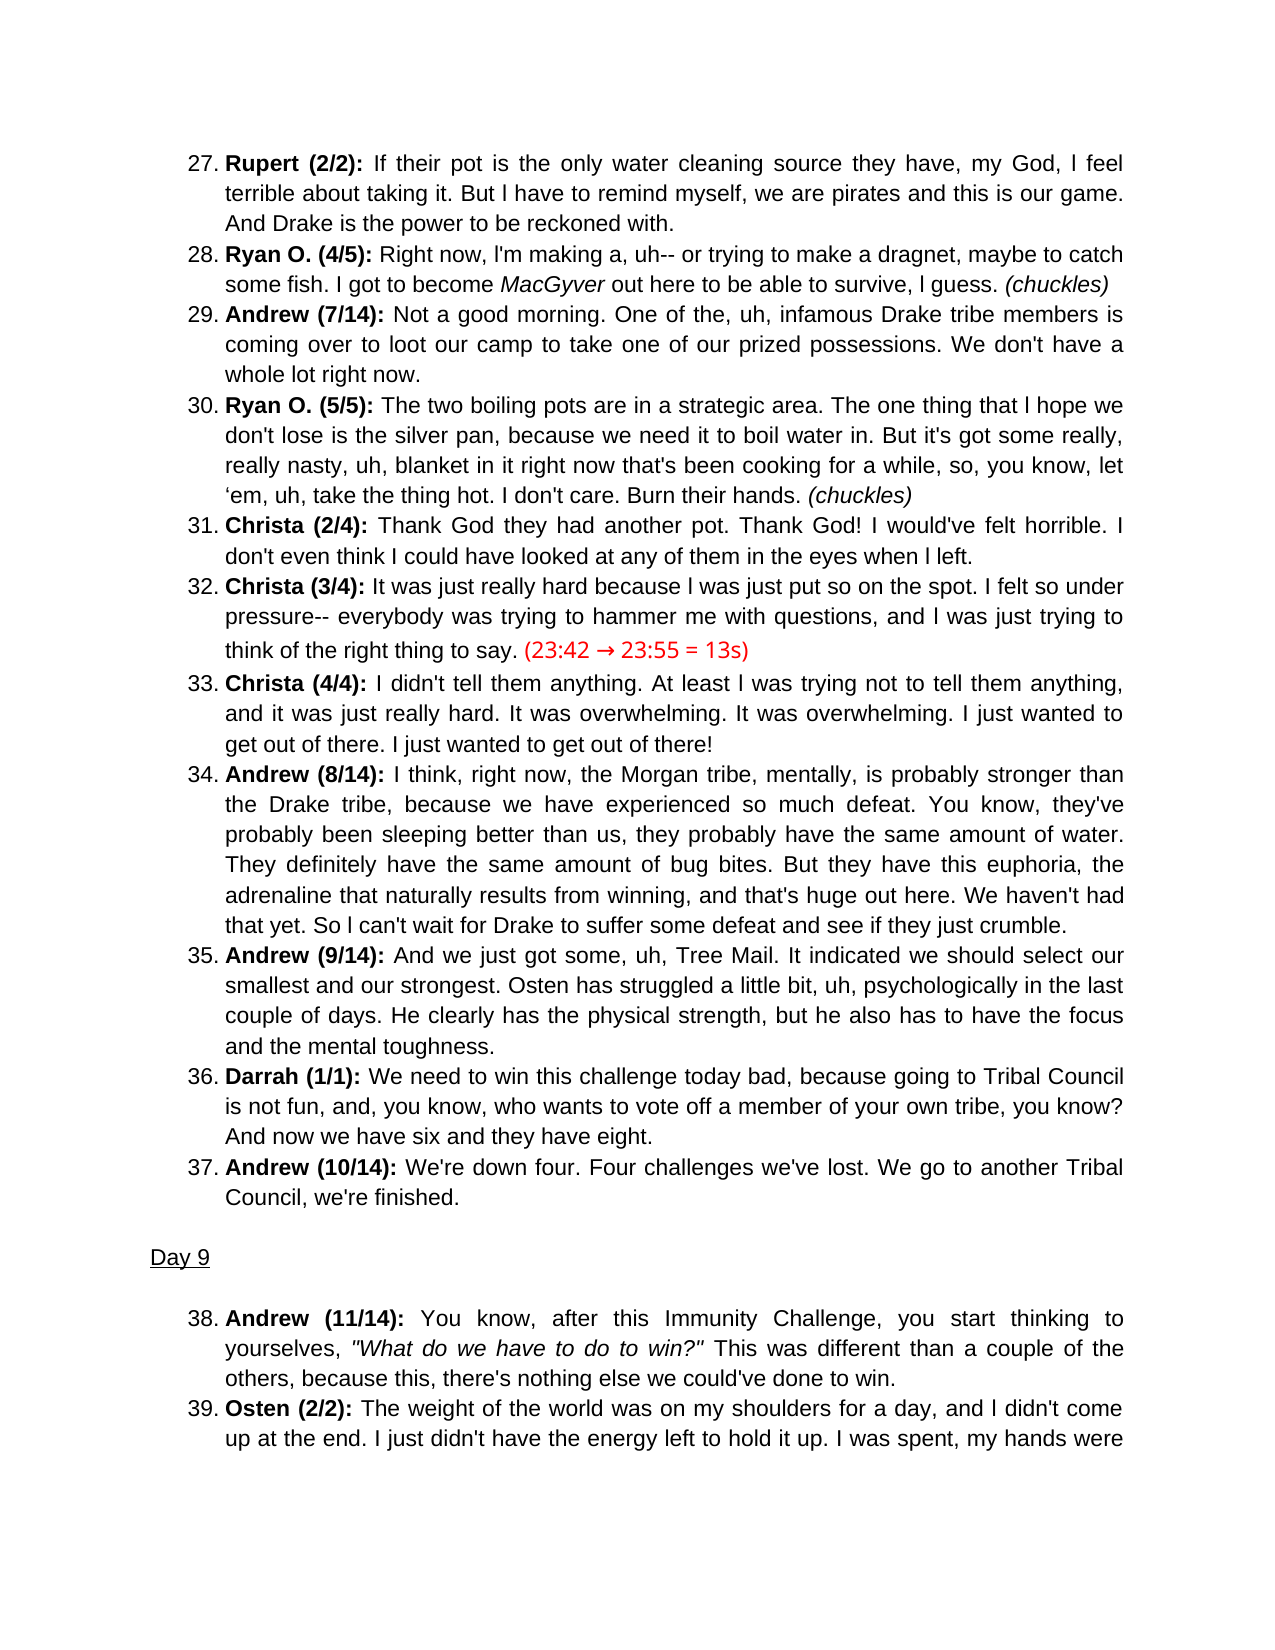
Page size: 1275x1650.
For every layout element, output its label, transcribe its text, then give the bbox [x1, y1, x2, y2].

list Ryan O. (5/5): The two boiling pots are in a strategic area. The one thing that l hope we don't lose is the silver pan, because we need it to boil water in. But it's got some really, really nasty, uh, blanket in it right now that's been cooking for a while, so, you know, let ‘em, uh, take the thing hot. I don't care. Burn their hands. (chuckles) [187, 392, 1125, 509]
list Christa (4/4): I didn't tell them anything. At least l was trying not to tell them anything, and it was just really hard. It was overwhelming. It was overwhelming. I just wanted to get out of there. I just wanted to get out of there! [187, 670, 1125, 757]
list Andrew (9/14): And we just got some, uh, Tree Mail. It indicated we should select our smallest and our strongest. Osten has struggled a little bit, uh, psychologically in the last couple of days. He clearly has the physical strength, but he also has to have the focus and the mental toughness. [187, 942, 1125, 1059]
list Christa (3/4): It was just really hard because l was just put so on the spot. I felt so under pressure-- everybody was trying to hammer me with questions, and l was just trying to think of the right thing to say. (23:42 → 23:55 = 13s) [187, 573, 1125, 665]
list Darrah (1/1): We need to win this challenge today bad, because going to Tribal Council is not fun, and, you know, who wants to vote off a member of your own tribe, you know? And now we have six and they have eight. [187, 1063, 1125, 1149]
list Rupert (2/2): If their pot is the only water cleaning source they have, my God, l feel terrible about taking it. But l have to remind myself, we are pirates and this is our game. And Drake is the power to be reckoned with. [187, 150, 1125, 237]
text Day 9 [150, 1244, 1125, 1270]
list Andrew (10/14): We're down four. Four challenges we've lost. We go to another Tribal Council, we're finished. [187, 1153, 1125, 1210]
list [187, 1395, 1125, 1452]
list Ryan O. (4/5): Right now, l'm making a, uh-- or trying to make a dragnet, maybe to catch some fish. I got to become MacGyver out here to be able to survive, l guess. (chuckles) [187, 241, 1125, 297]
list Andrew (7/14): Not a good morning. One of the, uh, infamous Drake tribe members is coming over to loot our camp to take one of our prized possessions. We don't have a whole lot right now. [187, 301, 1125, 388]
list Christa (2/4): Thank God they had another pot. Thank God! I would've felt horrible. I don't even think I could have looked at any of them in the eyes when l left. [187, 512, 1125, 569]
list Andrew (8/14): I think, right now, the Morgan tribe, mentally, is probably stronger than the Drake tribe, because we have experienced so much defeat. You know, they've probably been sleeping better than us, they probably have the same amount of water. They definitely have the same amount of bug bites. But they have this euphoria, the adrenaline that naturally results from winning, and that's huge out here. We haven't had that yet. So l can't wait for Drake to suffer some defeat and see if they just crumble. [187, 761, 1125, 938]
list Andrew (11/14): You know, after this Immunity Challenge, you start thinking to yourselves, "What do we have to do to win?" This was different than a couple of the others, because this, there's nothing else we could've done to win. [187, 1304, 1125, 1391]
